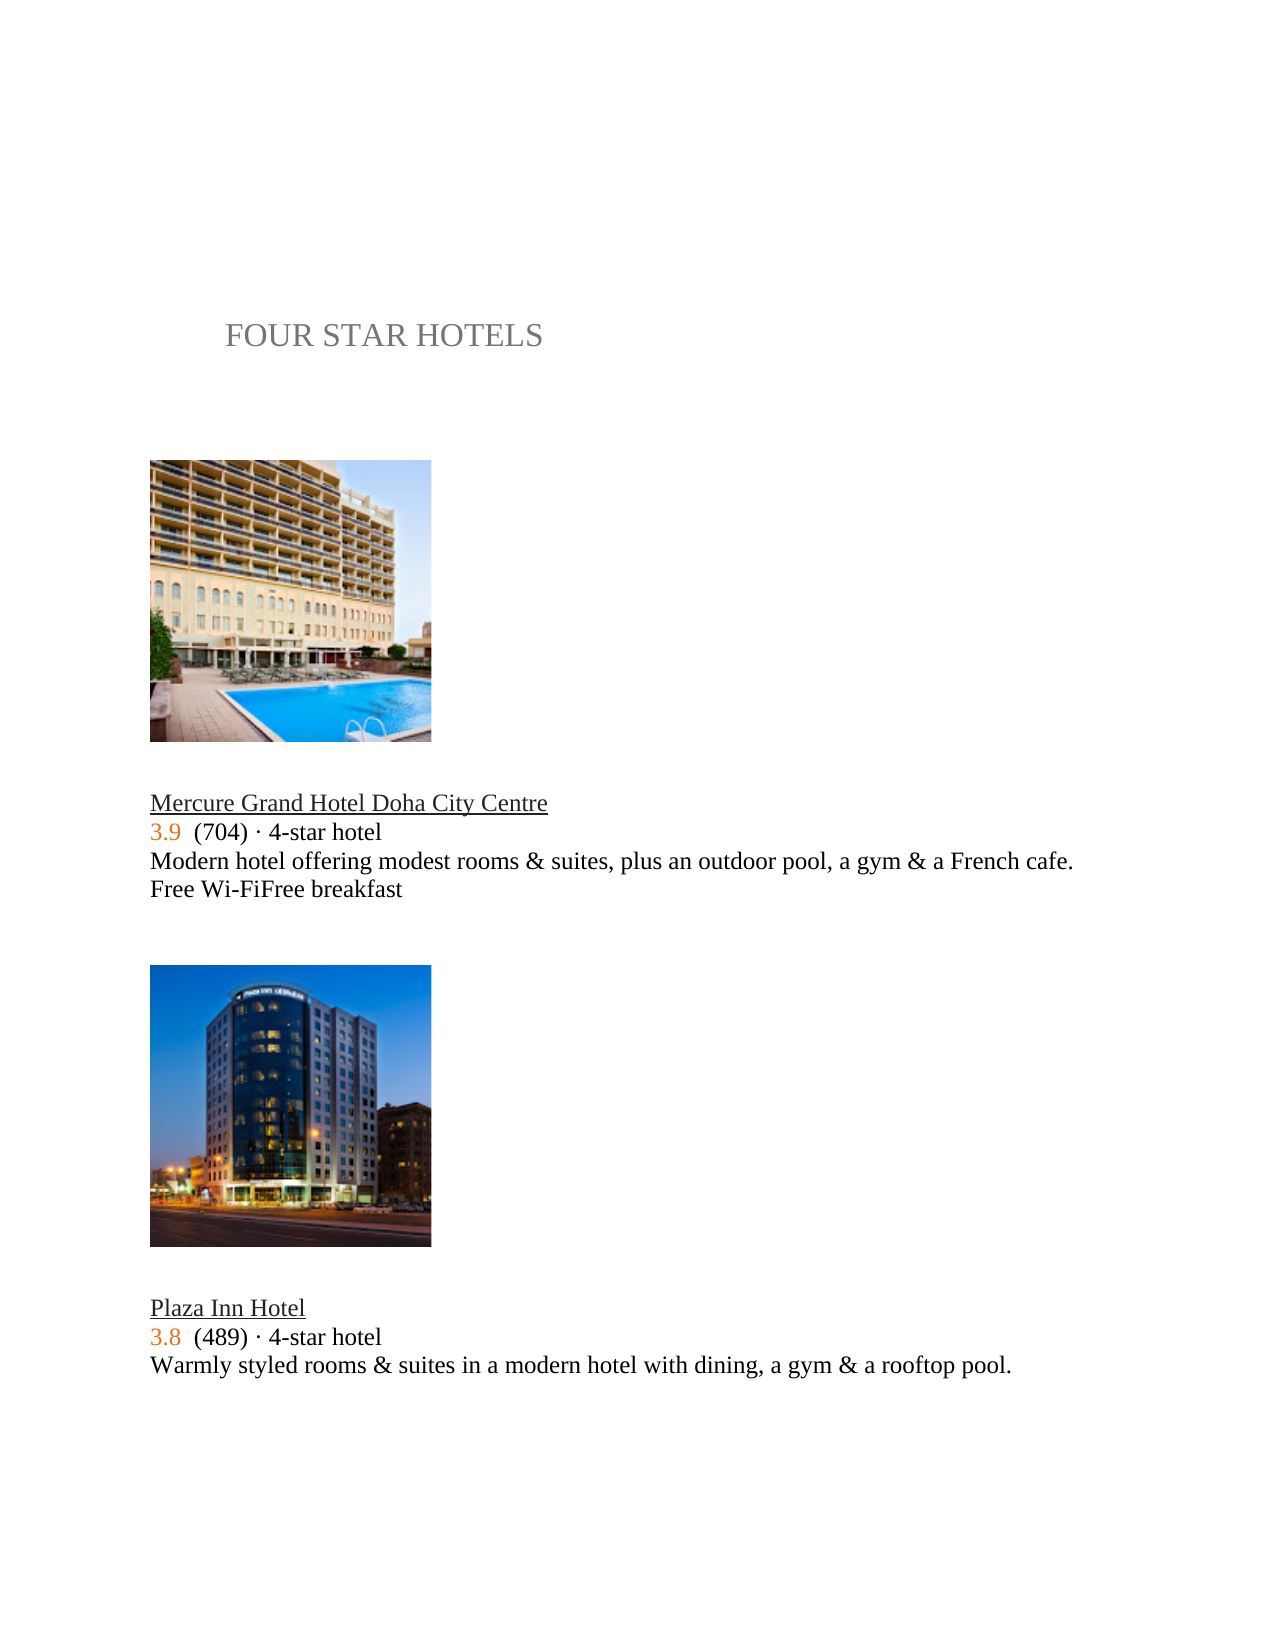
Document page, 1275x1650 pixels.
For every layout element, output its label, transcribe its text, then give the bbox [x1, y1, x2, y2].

picture [150, 460, 432, 742]
text Warmly styled rooms & suites in a modern hotel with dining, a gym & a rooftop pool. [150, 1350, 1125, 1379]
text 3.8 (489) · 4-star hotel [150, 1322, 1125, 1350]
text Plaza Inn Hotel [150, 1290, 1125, 1322]
text Modern hotel offering modest rooms & suites, plus an outdoor pool, a gym & a French cafe. [150, 846, 1125, 874]
text Mercure Grand Hotel Doha City Centre [150, 786, 1125, 817]
text 3.9 (704) · 4-star hotel [150, 817, 1125, 846]
picture [150, 965, 432, 1247]
text Free Wi-FiFree breakfast [150, 874, 1125, 903]
text FOUR STAR HOTELS [150, 315, 1125, 353]
